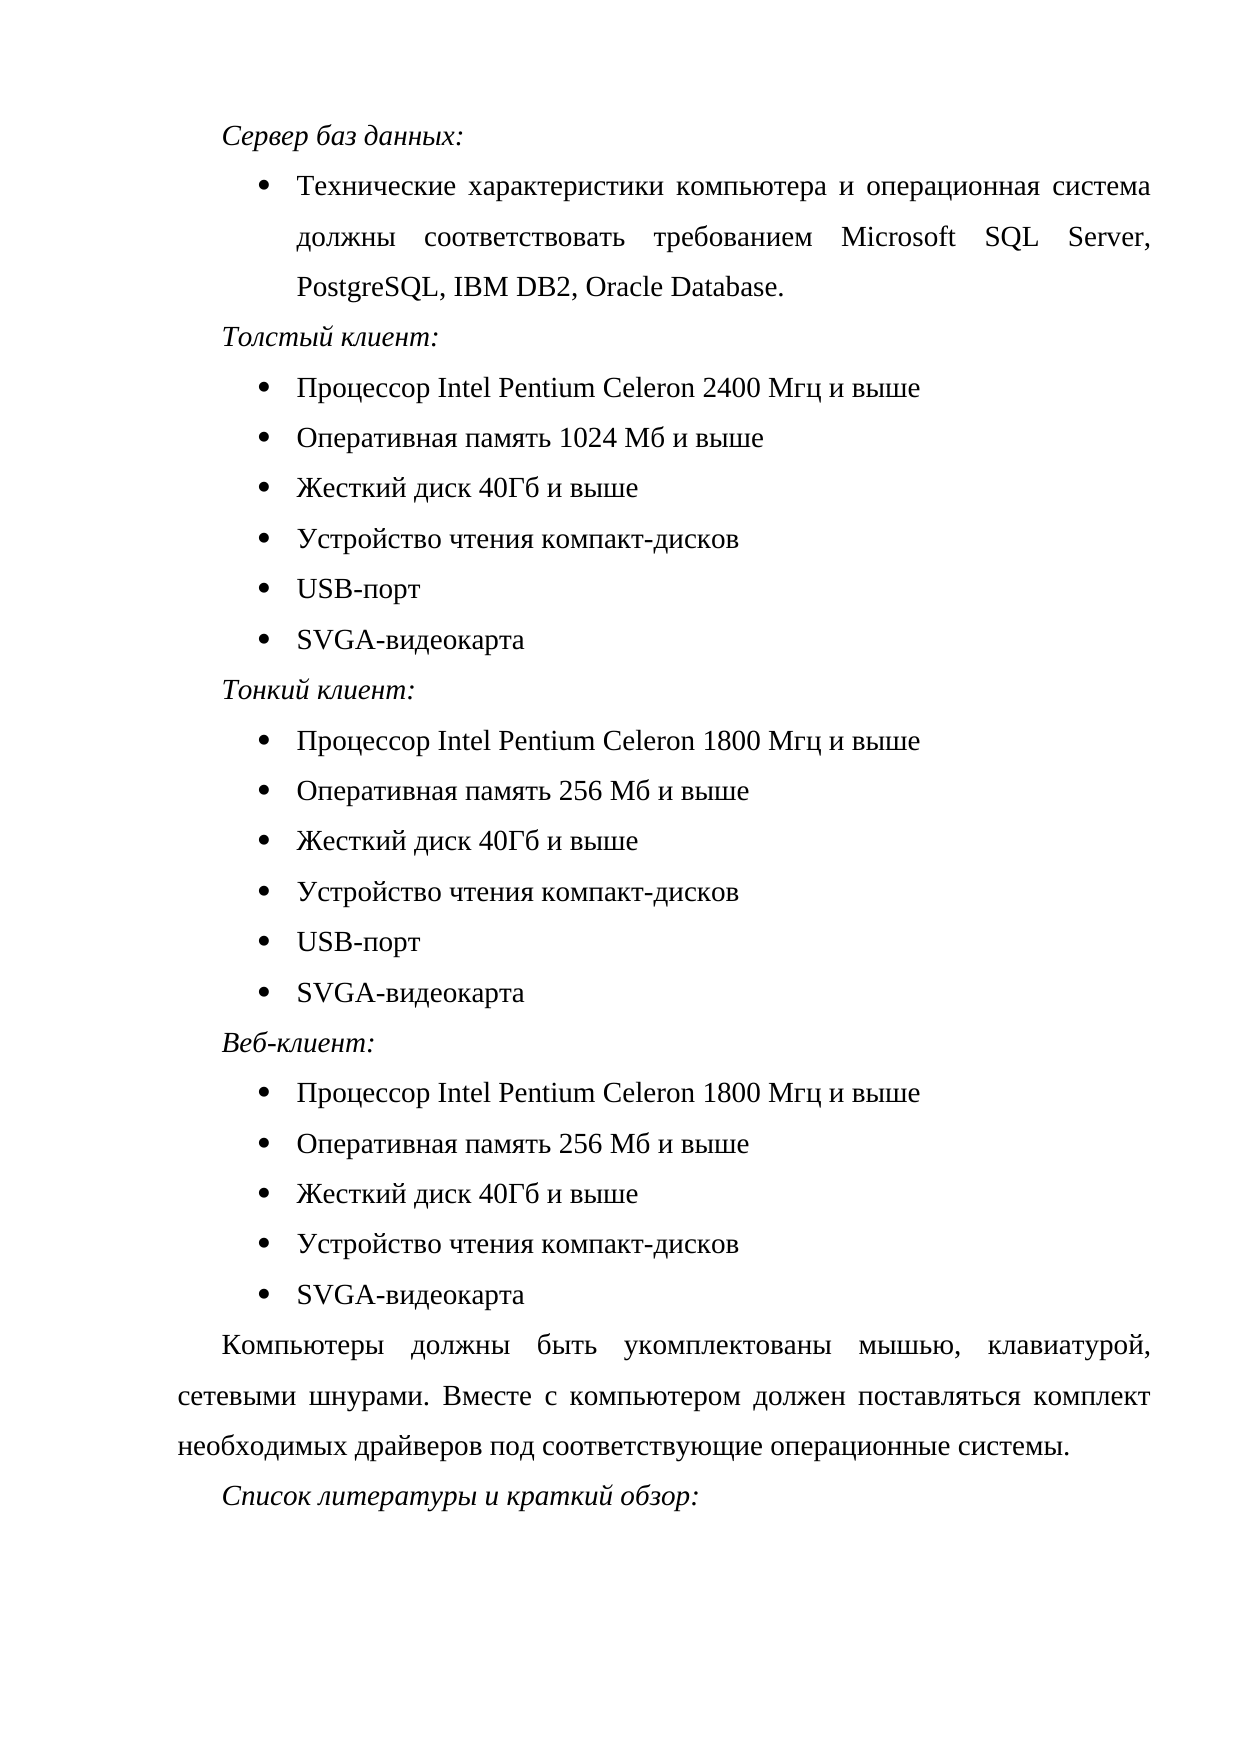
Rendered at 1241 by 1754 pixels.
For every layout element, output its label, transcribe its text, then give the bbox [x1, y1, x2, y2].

text Компьютеры должны быть укомплектованы мышью, клавиатурой, сетевыми шнурами. Вместе с компьютером должен поставляться комплект необходимых драйверов под соответствующие операционные системы. [177, 1327, 1152, 1462]
list USB-порт [259, 571, 1152, 605]
list Жесткий диск 40Гб и выше [259, 1176, 1152, 1210]
list SVGA-видеокарта [259, 622, 1152, 656]
list Устройство чтения компакт-дисков [259, 1227, 1152, 1260]
list Оперативная память 1024 Мб и выше [259, 420, 1152, 454]
list USB-порт [259, 924, 1152, 958]
list Жесткий диск 40Гб и выше [259, 471, 1152, 504]
list Процессор Intel Pentium Celeron 1800 Мгц и выше [259, 1075, 1152, 1109]
text Сервер баз данных: [177, 118, 1152, 152]
list SVGA-видеокарта [259, 1277, 1152, 1311]
list Жесткий диск 40Гб и выше [259, 823, 1152, 857]
text Тонкий клиент: [177, 672, 1152, 706]
list Устройство чтения компакт-дисков [259, 874, 1152, 907]
list Технические характеристики компьютера и операционная система должны соответствовать требованием Microsoft SQL Server, PostgreSQL, IBM DB2, Oracle Database. [259, 168, 1152, 303]
list Оперативная память 256 Мб и выше [259, 773, 1152, 807]
list SVGA-видеокарта [259, 975, 1152, 1008]
list Оперативная память 256 Мб и выше [259, 1126, 1152, 1159]
list Процессор Intel Pentium Celeron 2400 Мгц и выше [259, 370, 1152, 403]
text Список литературы и краткий обзор: [177, 1478, 1152, 1512]
text Веб-клиент: [177, 1025, 1152, 1059]
list Устройство чтения компакт-дисков [259, 521, 1152, 555]
text Толстый клиент: [177, 319, 1152, 353]
list Процессор Intel Pentium Celeron 1800 Мгц и выше [259, 723, 1152, 756]
